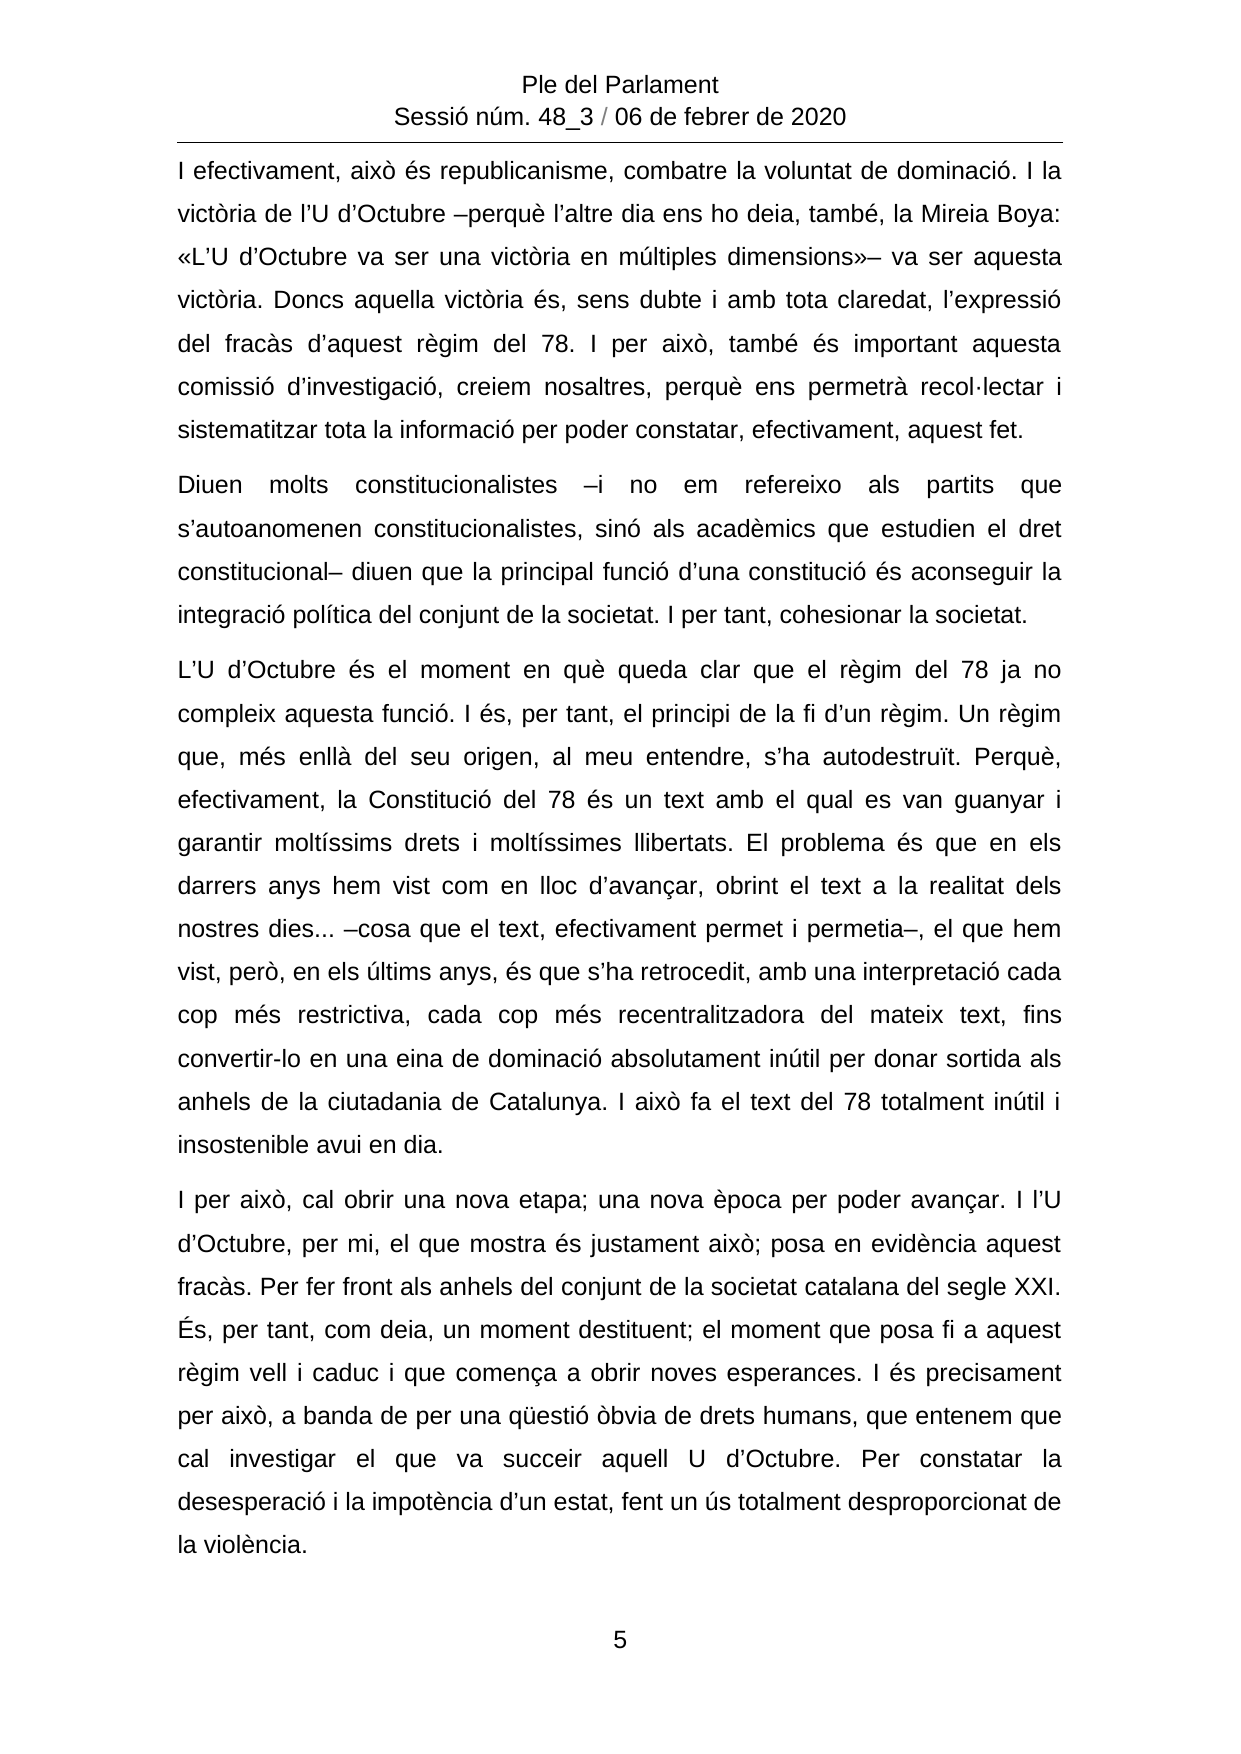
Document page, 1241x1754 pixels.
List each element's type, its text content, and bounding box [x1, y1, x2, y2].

text Diuen molts constitucionalistes –i no em refereixo als partits que s’autoanomenen constitucionalistes, sinó als acadèmics que estudien el dret constitucional– diuen que la principal funció d’una constitució és aconseguir la integració política del conjunt de la societat. I per tant, cohesionar la societat. [177, 470, 1063, 628]
text I efectivament, això és republicanisme, combatre la voluntat de dominació. I la victòria de l’U d’Octubre –perquè l’altre dia ens ho deia, també, la Mireia Boya: «L’U d’Octubre va ser una victòria en múltiples dimensions»– va ser aquesta victòria. Doncs aquella victòria és, sens dubte i amb tota claredat, l’expressió del fracàs d’aquest règim del 78. I per això, també és important aquesta comissió d’investigació, creiem nosaltres, perquè ens permetrà recol·lectar i sistematitzar tota la informació per poder constatar, efectivament, aquest fet. [177, 156, 1063, 443]
text I per això, cal obrir una nova etapa; una nova època per poder avançar. I l’U d’Octubre, per mi, el que mostra és justament això; posa en evidència aquest fracàs. Per fer front als anhels del conjunt de la societat catalana del segle XXI. És, per tant, com deia, un moment destituent; el moment que posa fi a aquest règim vell i caduc i que comença a obrir noves esperances. I és precisament per això, a banda de per una qüestió òbvia de drets humans, que entenem que cal investigar el que va succeir aquell U d’Octubre. Per constatar la desesperació i la impotència d’un estat, fent un ús totalment desproporcionat de la violència. [177, 1185, 1063, 1559]
text L’U d’Octubre és el moment en què queda clar que el règim del 78 ja no compleix aquesta funció. I és, per tant, el principi de la fi d’un règim. Un règim que, més enllà del seu origen, al meu entendre, s’ha autodestruït. Perquè, efectivament, la Constitució del 78 és un text amb el qual es van guanyar i garantir moltíssims drets i moltíssimes llibertats. El problema és que en els darrers anys hem vist com en lloc d’avançar, obrint el text a la realitat dels nostres dies... –cosa que el text, efectivament permet i permetia–, el que hem vist, però, en els últims anys, és que s’ha retrocedit, amb una interpretació cada cop més restrictiva, cada cop més recentralitzadora del mateix text, fins convertir-lo en una eina de dominació absolutament inútil per donar sortida als anhels de la ciutadania de Catalunya. I això fa el text del 78 totalment inútil i insostenible avui en dia. [177, 655, 1063, 1158]
